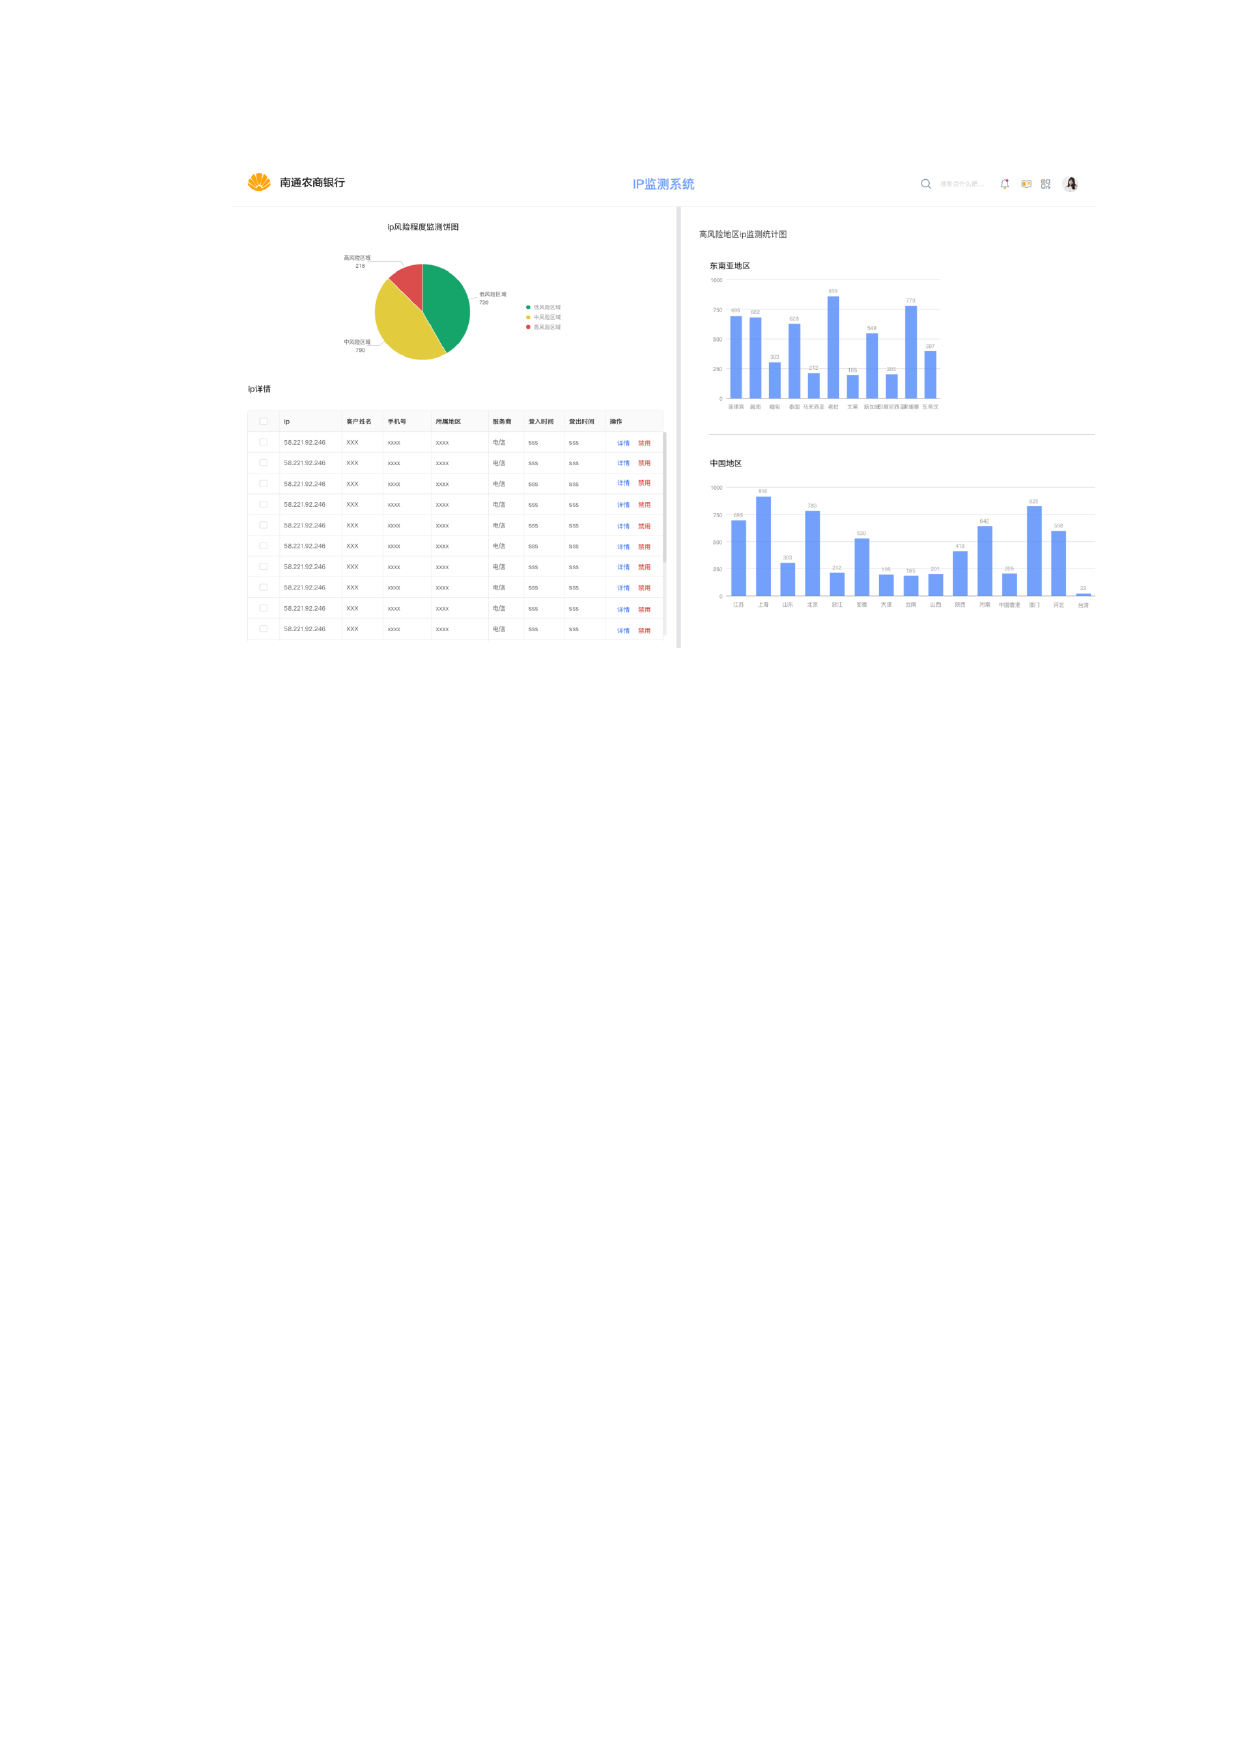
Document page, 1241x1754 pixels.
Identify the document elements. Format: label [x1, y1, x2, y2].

picture [231, 162, 1096, 648]
